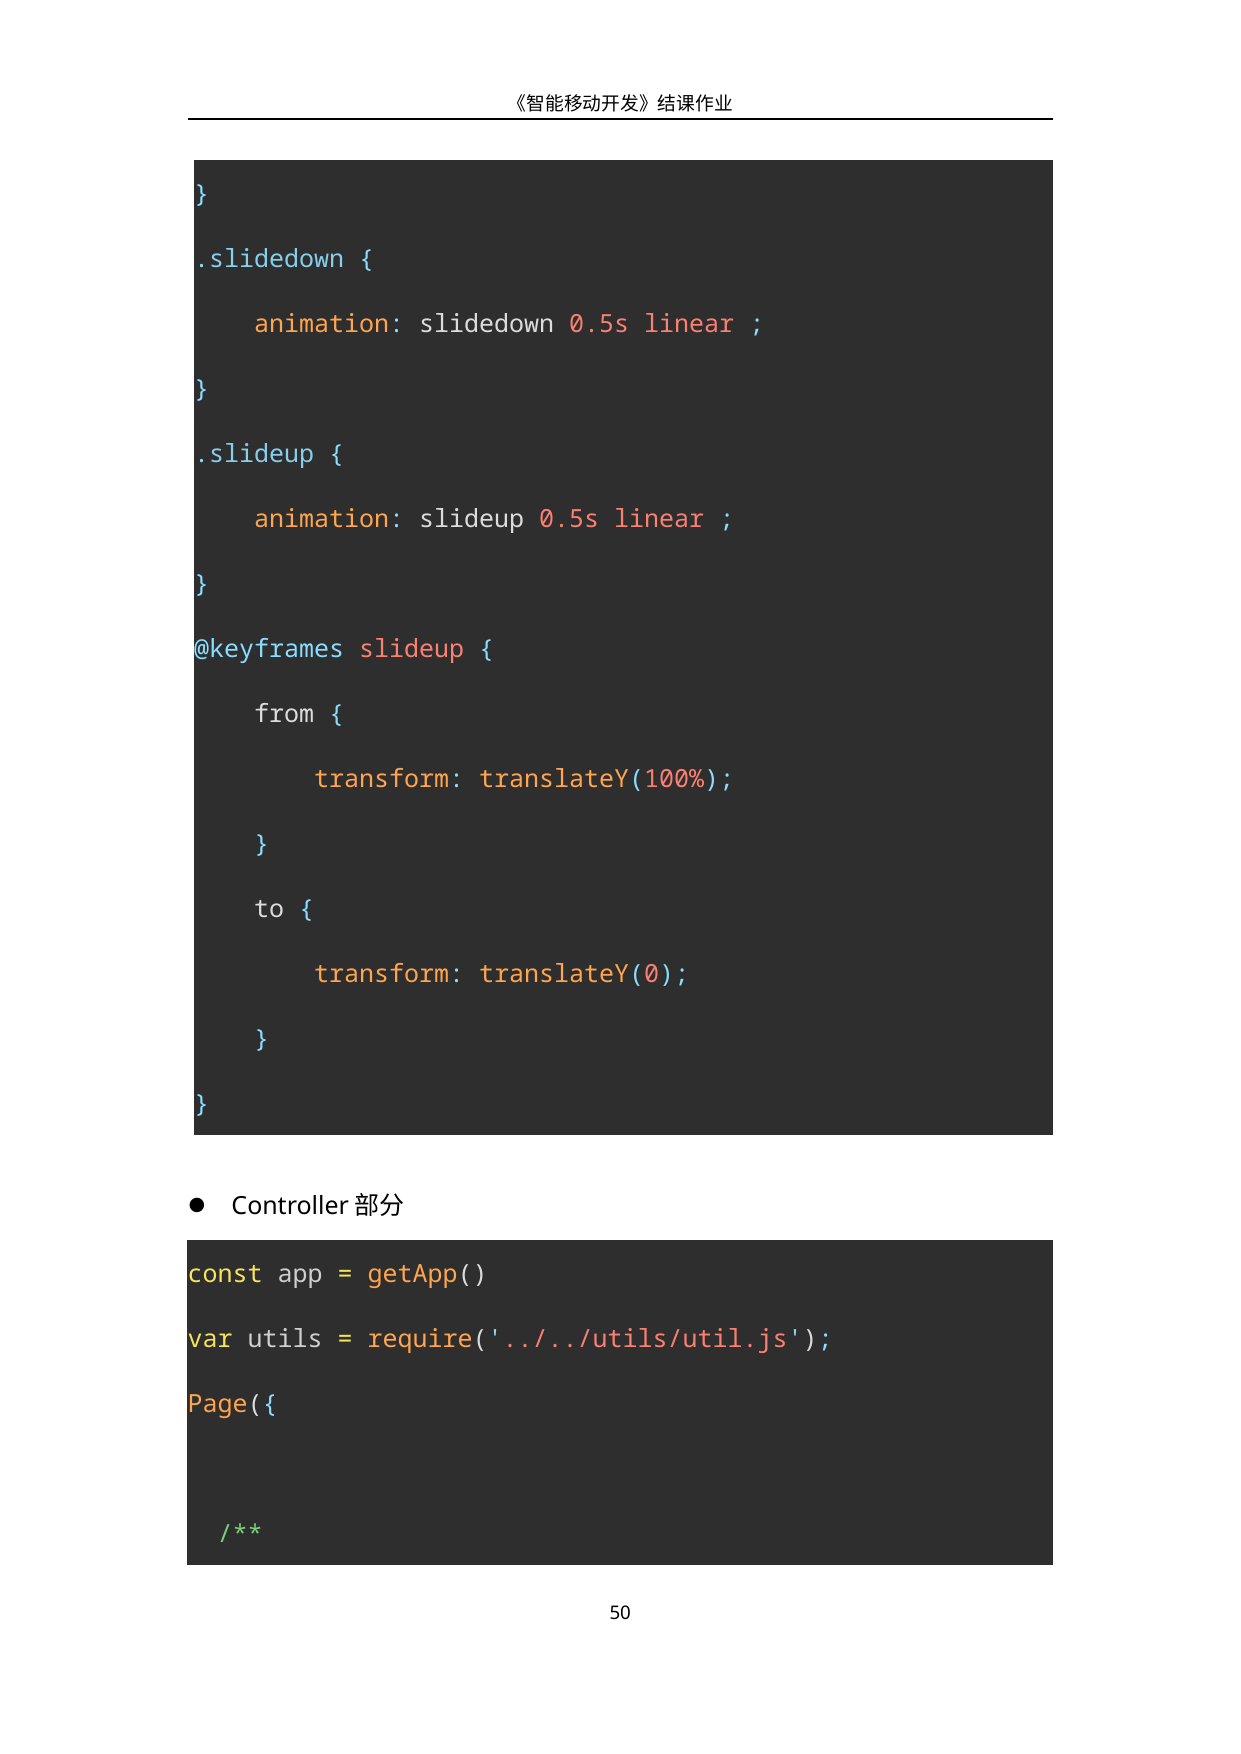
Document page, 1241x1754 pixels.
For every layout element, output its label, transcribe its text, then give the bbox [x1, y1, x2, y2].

text from { [194, 680, 1053, 745]
text } [194, 810, 1053, 875]
text .slidedown { [194, 225, 1053, 290]
text animation: slideup 0.5s linear ; [194, 485, 1053, 550]
text /** [187, 1500, 1053, 1565]
text } [194, 550, 1053, 615]
text Page({ [187, 1370, 1053, 1435]
text } [194, 1070, 1053, 1135]
text @keyframes slideup { [194, 615, 1053, 680]
text .slideup { [194, 420, 1053, 485]
text transform: translateY(0); [194, 940, 1053, 1005]
text var utils = require('../../utils/util.js'); [187, 1305, 1053, 1370]
text to { [194, 875, 1053, 940]
text } [194, 1005, 1053, 1070]
text } [194, 355, 1053, 420]
text transform: translateY(100%); [194, 745, 1053, 810]
text const app = getApp() [187, 1240, 1053, 1305]
list Controller部分 [187, 1186, 1053, 1222]
text animation: slidedown 0.5s linear ; [194, 290, 1053, 355]
text } [194, 160, 1053, 225]
